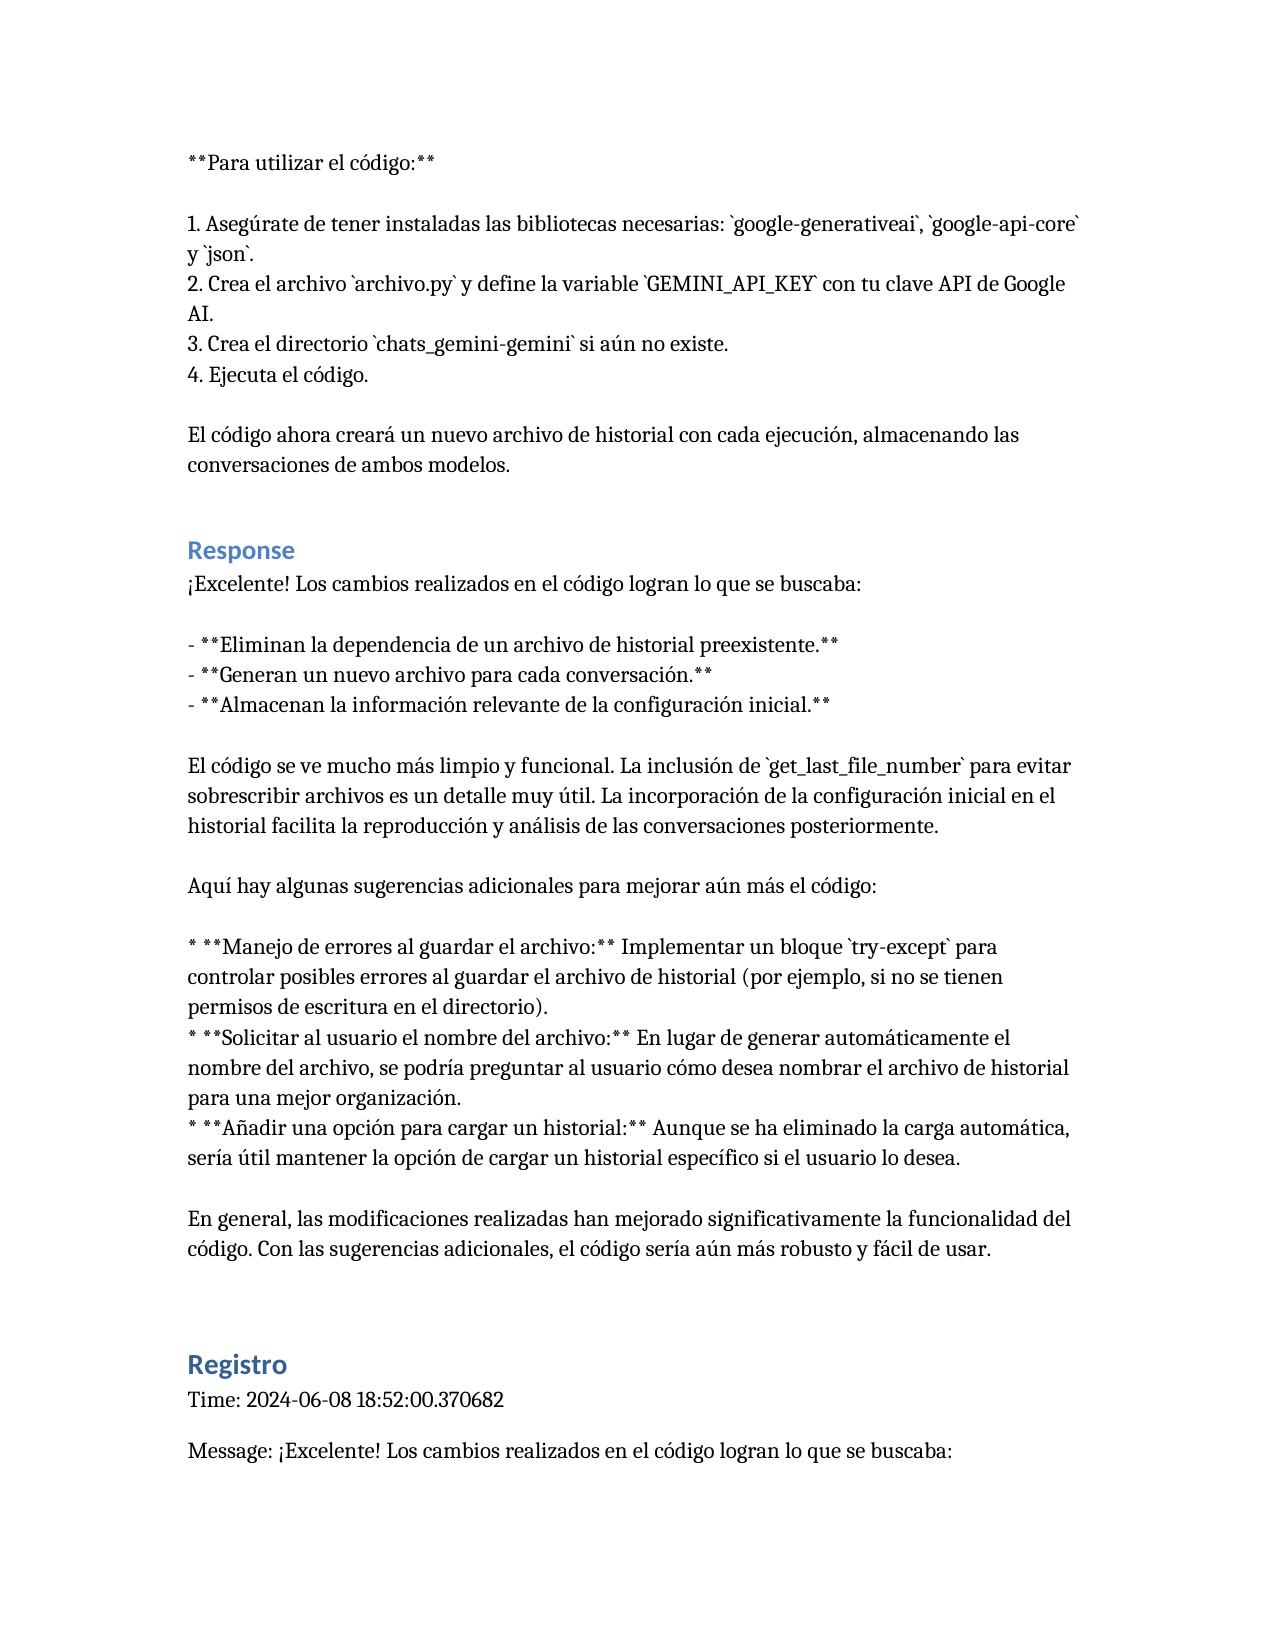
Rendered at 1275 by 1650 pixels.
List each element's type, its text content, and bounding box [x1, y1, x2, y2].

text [187, 150, 1087, 509]
text ¡Excelente! Los cambios realizados en el código logran lo que se buscaba: - **Eliminan la dependencia de un archivo de historial preexistente.** - **Generan un nuevo archivo para cada conversación.** - **Almacenan la información relevante de la configuración inicial.** El código se ve mucho más limpio y funcional. La inclusión de `get_last_file_number` para evitar sobrescribir archivos es un detalle muy útil. La incorporación de la configuración inicial en el historial facilita la reproducción y análisis de las conversaciones posteriormente. Aquí hay algunas sugerencias adicionales para mejorar aún más el código: * **Manejo de errores al guardar el archivo:** Implementar un bloque `try-except` para controlar posibles errores al guardar el archivo de historial (por ejemplo, si no se tienen permisos de escritura en el directorio). * **Solicitar al usuario el nombre del archivo:** En lugar de generar automáticamente el nombre del archivo, se podría preguntar al usuario cómo desea nombrar el archivo de historial para una mejor organización. * **Añadir una opción para cargar un historial:** Aunque se ha eliminado la carga automática, sería útil mantener la opción de cargar un historial específico si el usuario lo desea. En general, las modificaciones realizadas han mejorado significativamente la funcionalidad del código. Con las sugerencias adicionales, el código sería aún más robusto y fácil de usar. [187, 571, 1087, 1292]
text Time: 2024-06-08 18:52:00.370682 [187, 1387, 1087, 1413]
subtitle Response [187, 533, 1087, 566]
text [187, 1438, 1087, 1495]
subtitle Registro [187, 1346, 1087, 1382]
